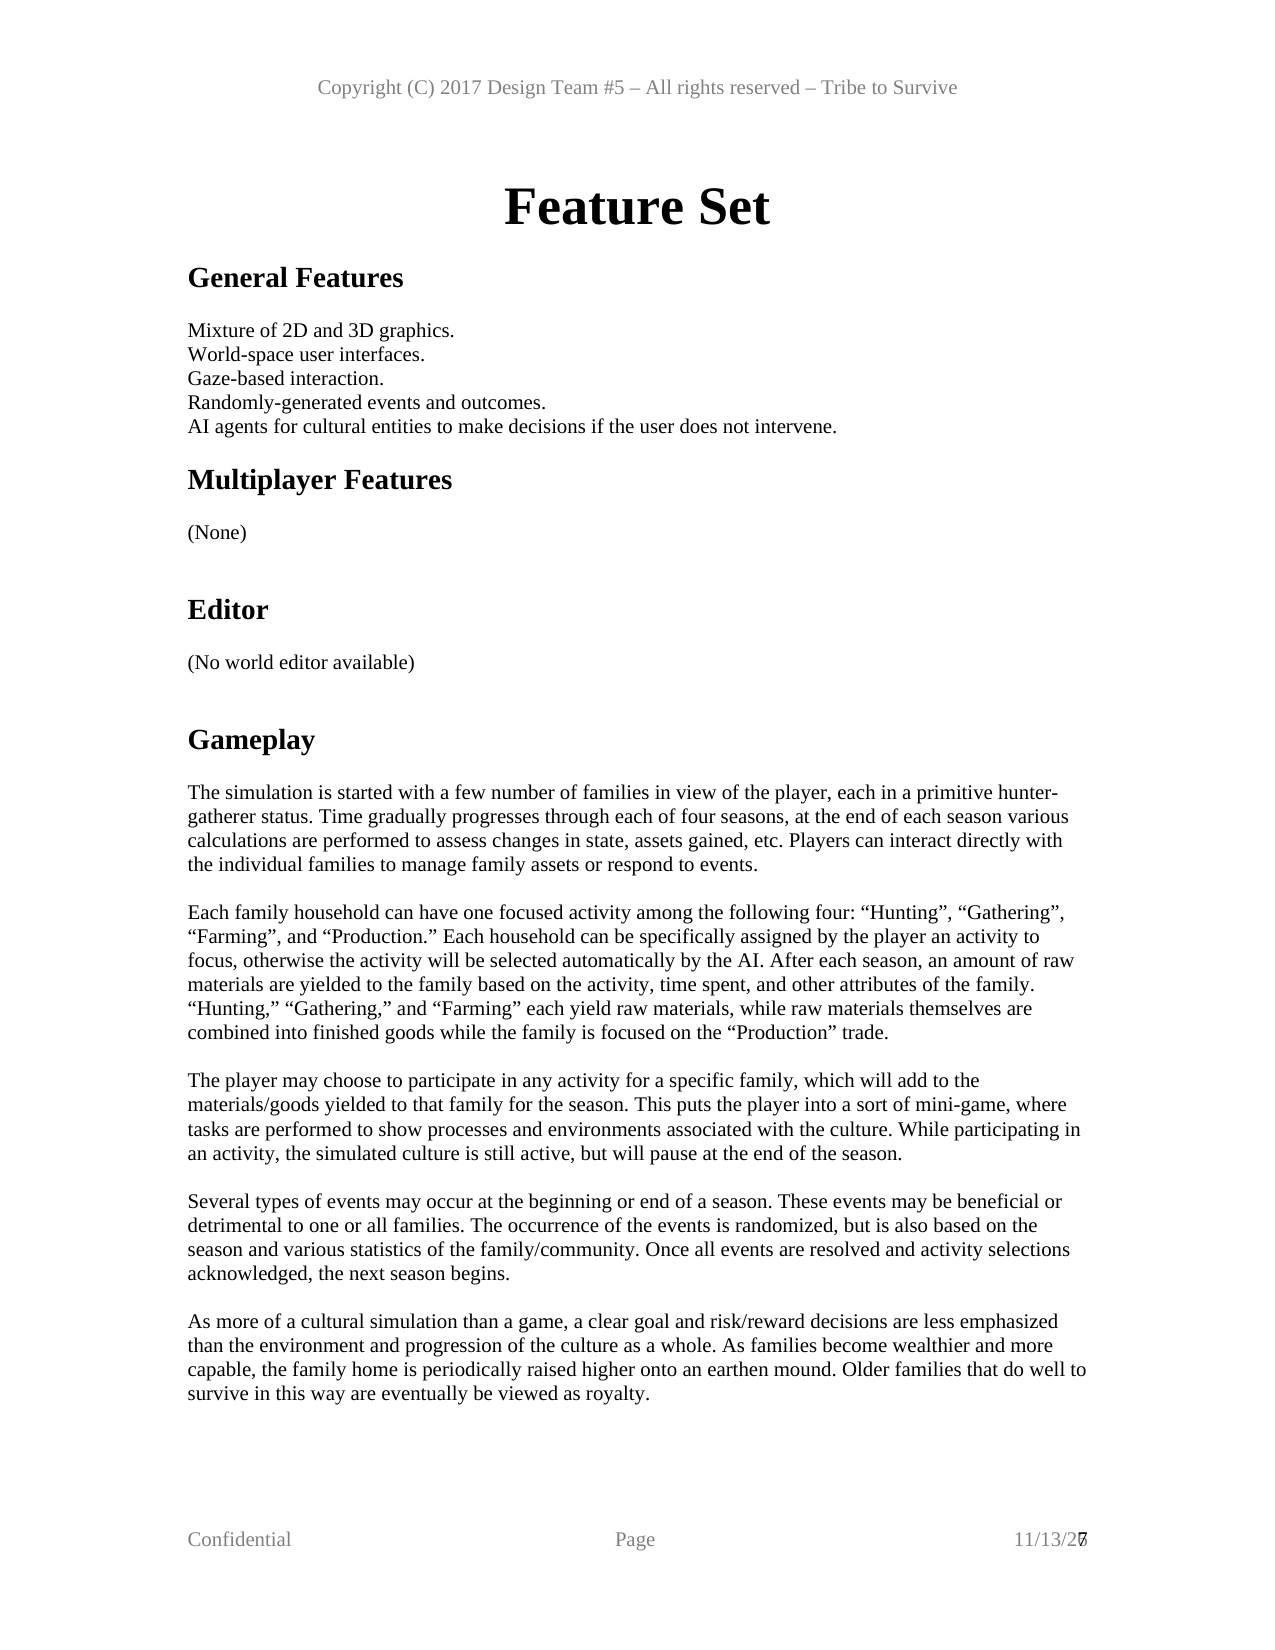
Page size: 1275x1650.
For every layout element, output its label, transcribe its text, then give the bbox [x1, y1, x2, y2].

text World-space user interfaces. [187, 342, 1087, 366]
subtitle Editor [187, 592, 1087, 626]
text Each family household can have one focused activity among the following four: “Hunting”, “Gathering”, “Farming”, and “Production.” Each household can be specifically assigned by the player an activity to focus, otherwise the activity will be selected automatically by the AI. After each season, an amount of raw materials are yielded to the family based on the activity, time spent, and other attributes of the family. “Hunting,” “Gathering,” and “Farming” each yield raw materials, while raw materials themselves are combined into finished goods while the family is focused on the “Production” trade. [187, 900, 1087, 1044]
text Several types of events may occur at the beginning or end of a season. These events may be beneficial or detrimental to one or all families. The occurrence of the events is randomized, but is also based on the season and various statistics of the family/community. Once all events are resolved and activity selections acknowledged, the next season begins. [187, 1189, 1087, 1285]
subtitle General Features [187, 260, 1087, 294]
text As more of a cultural simulation than a game, a clear goal and risk/reward decisions are less emphasized than the environment and progression of the culture as a whole. As families become wealthier and more capable, the family home is periodically raised higher onto an earthen mound. Older families that do well to survive in this way are eventually be viewed as royalty. [187, 1309, 1087, 1405]
text AI agents for cultural entities to make decisions if the user does not intervene. [187, 414, 1087, 438]
text Mixture of 2D and 3D graphics. [187, 318, 1087, 342]
text (None) [187, 520, 1087, 544]
text Gaze-based interaction. [187, 366, 1087, 390]
text Randomly-generated events and outcomes. [187, 390, 1087, 414]
subtitle Feature Set [187, 174, 1087, 236]
text The player may choose to participate in any activity for a specific family, which will add to the materials/goods yielded to that family for the season. This puts the player into a sort of mini-game, where tasks are performed to show processes and environments associated with the culture. While participating in an activity, the simulated culture is still active, but will pause at the end of the season. [187, 1068, 1087, 1164]
text The simulation is started with a few number of families in view of the player, each in a primitive hunter-gatherer status. Time gradually progresses through each of four seasons, at the end of each season various calculations are performed to assess changes in state, assets gained, etc. Players can interact directly with the individual families to manage family assets or respond to events. [187, 779, 1087, 876]
subtitle Multiplayer Features [187, 462, 1087, 496]
text (No world editor available) [187, 650, 1087, 674]
subtitle Gameplay [187, 722, 1087, 756]
